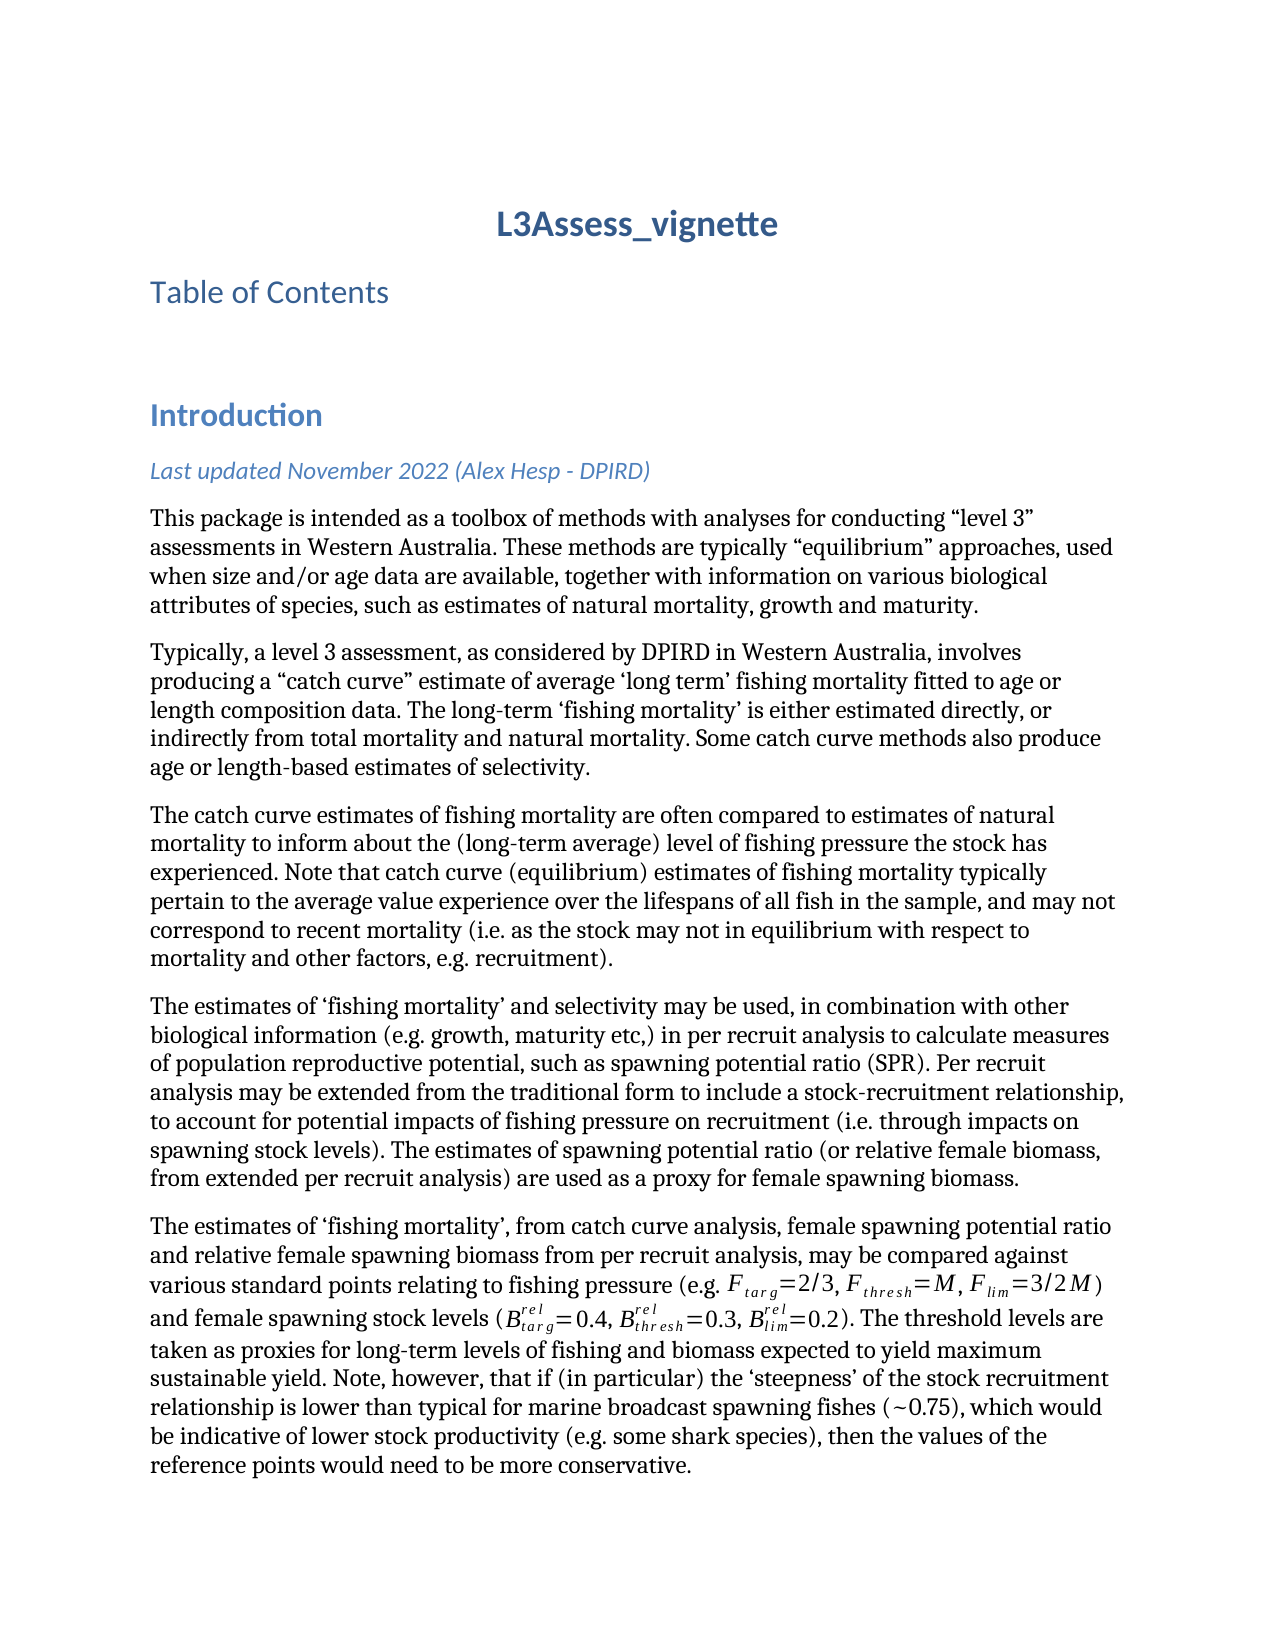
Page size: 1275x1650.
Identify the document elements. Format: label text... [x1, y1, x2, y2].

subtitle Introduction [150, 393, 1125, 434]
text Typically, a level 3 assessment, as considered by DPIRD in Western Australia, involves producing a “catch curve” estimate of average ‘long term’ fishing mortality fitted to age or length composition data. The long-term ‘fishing mortality’ is either estimated directly, or indirectly from total mortality and natural mortality. Some catch curve methods also produce age or length-based estimates of selectivity. [150, 638, 1125, 782]
title L3Assess_vignette [150, 200, 1125, 246]
text The estimates of ‘fishing mortality’, from catch curve analysis, female spawning potential ratio and relative female spawning biomass from per recruit analysis, may be compared against various standard points relating to fishing pressure (e.g. , , ) and female spawning stock levels (, , ). The threshold levels are taken as proxies for long-term levels of fishing and biomass expected to yield maximum sustainable yield. Note, however, that if (in particular) the ‘steepness’ of the stock recruitment relationship is lower than typical for marine broadcast spawning fishes (~0.75), which would be indicative of lower stock productivity (e.g. some shark species), then the values of the reference points would need to be more conservative. [150, 1212, 1125, 1479]
text The catch curve estimates of fishing mortality are often compared to estimates of natural mortality to inform about the (long-term average) level of fishing pressure the stock has experienced. Note that catch curve (equilibrium) estimates of fishing mortality typically pertain to the average value experience over the lifespans of all fish in the sample, and may not correspond to recent mortality (i.e. as the stock may not in equilibrium with respect to mortality and other factors, e.g. recruitment). [150, 801, 1125, 973]
text This package is intended as a toolbox of methods with analyses for conducting “level 3” assessments in Western Australia. These methods are typically “equilibrium” approaches, used when size and/or age data are available, together with information on various biological attributes of species, such as estimates of natural mortality, growth and maturity. [150, 504, 1125, 619]
text The estimates of ‘fishing mortality’ and selectivity may be used, in combination with other biological information (e.g. growth, maturity etc,) in per recruit analysis to calculate measures of population reproductive potential, such as spawning potential ratio (SPR). Per recruit analysis may be extended from the traditional form to include a stock-recruitment relationship, to account for potential impacts of fishing pressure on recruitment (i.e. through impacts on spawning stock levels). The estimates of spawning potential ratio (or relative female biomass, from extended per recruit analysis) are used as a proxy for female spawning biomass. [150, 992, 1125, 1193]
subtitle Last updated November 2022 (Alex Hesp - DPIRD) [150, 455, 1125, 486]
